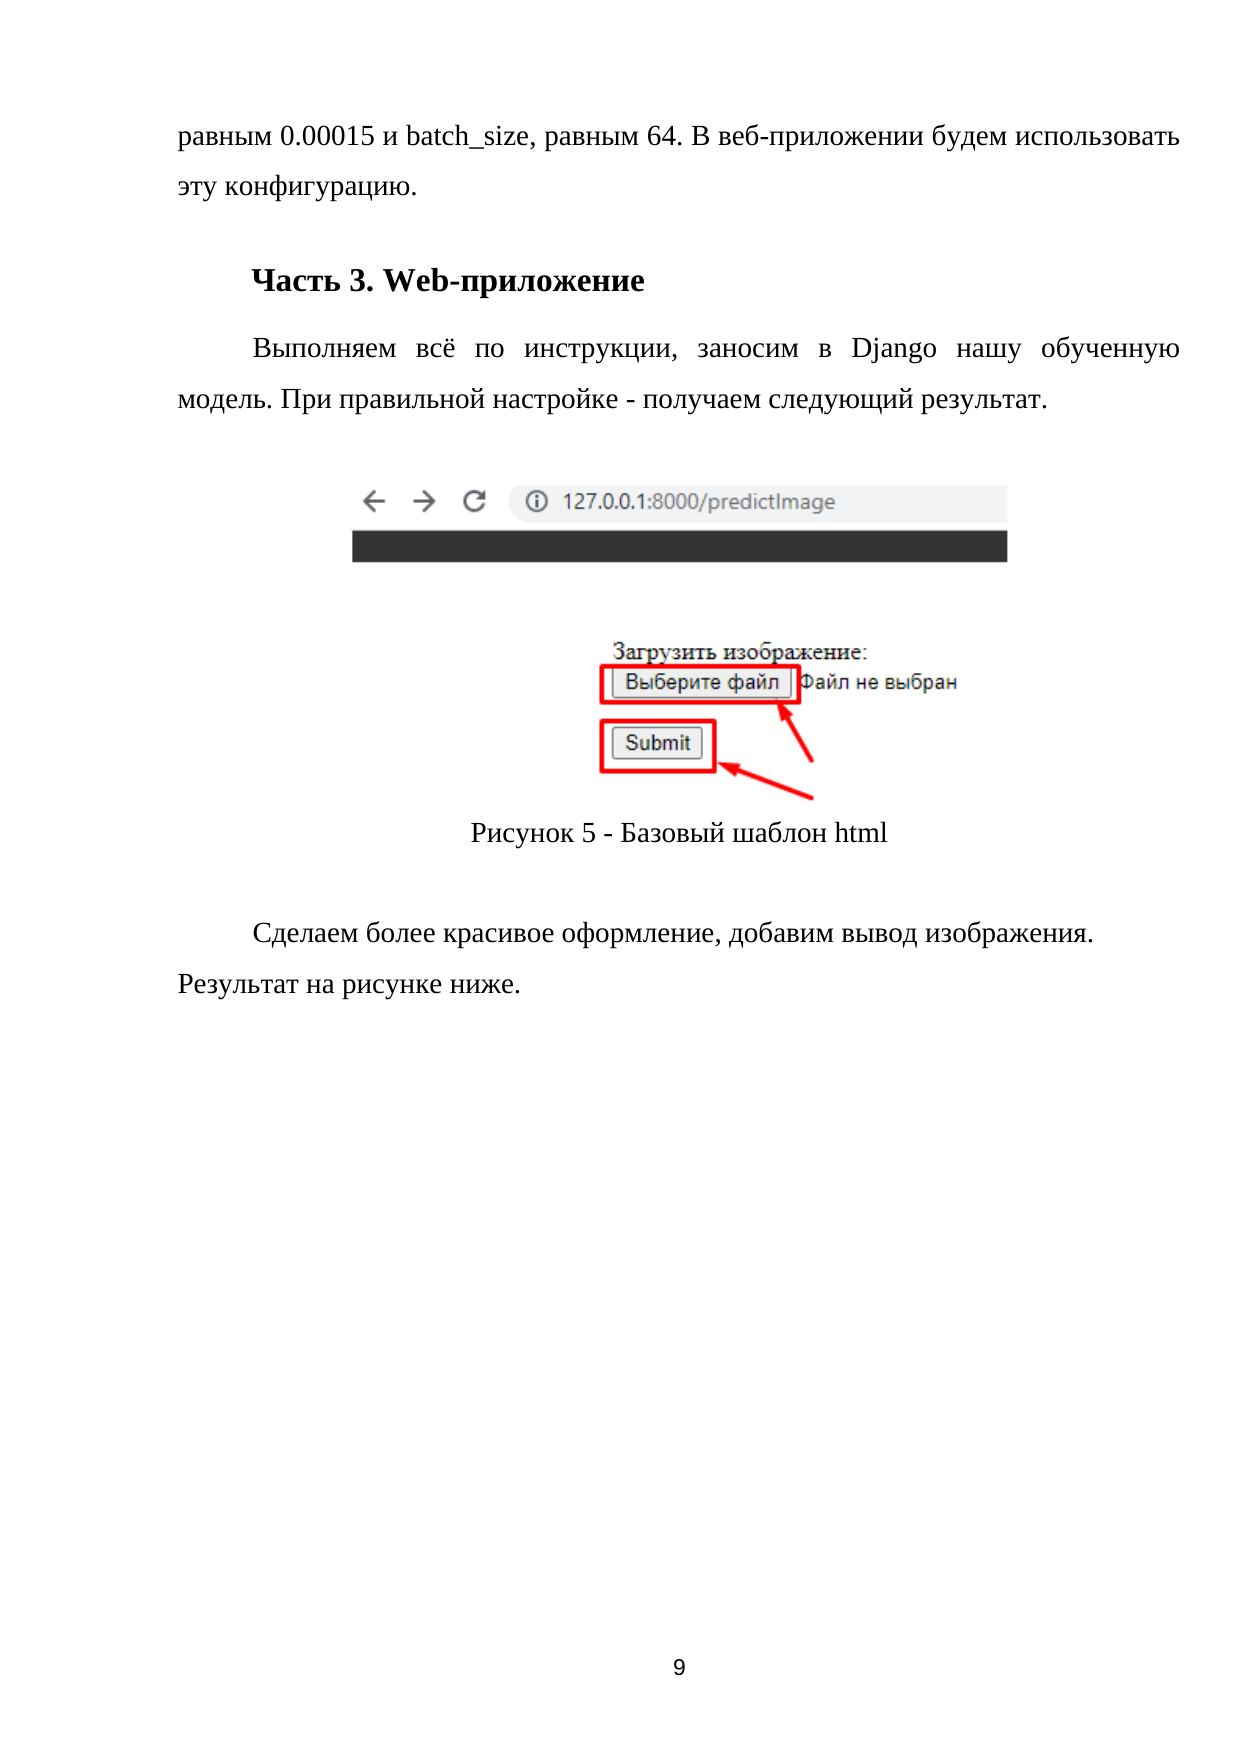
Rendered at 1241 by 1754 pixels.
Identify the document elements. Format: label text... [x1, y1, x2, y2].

text Выполняем всё по инструкции, заносим в Django нашу обученную модель. При правильной настройке - получаем следующий результат. [177, 330, 1181, 414]
text Рисунок 5 - Базовый шаблон html [177, 815, 1181, 848]
text Сделаем более красивое оформление, добавим вывод изображения. Результат на рисунке ниже. [177, 915, 1181, 999]
subtitle Часть 3. Web-приложение [177, 260, 1181, 299]
picture [351, 481, 1008, 802]
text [177, 118, 1181, 202]
